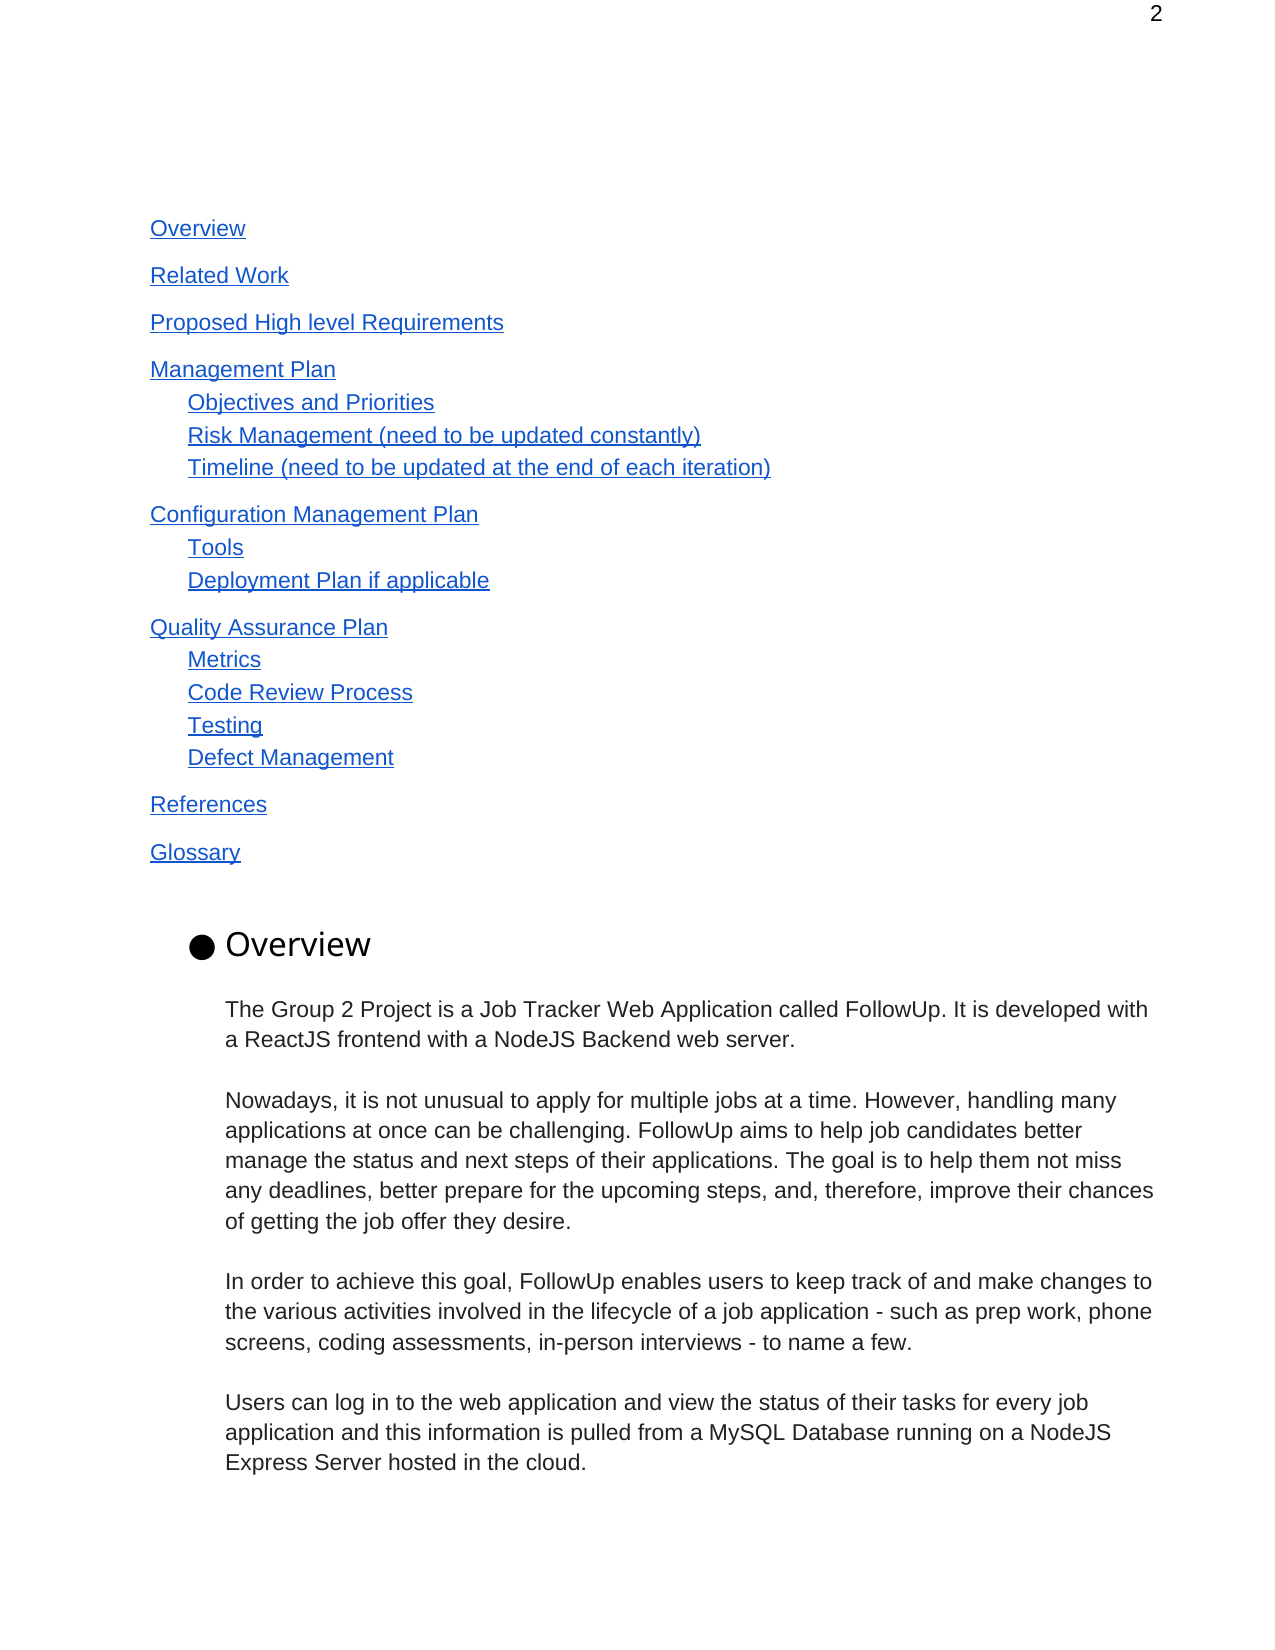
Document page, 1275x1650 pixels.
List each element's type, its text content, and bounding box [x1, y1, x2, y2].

text Users can log in to the web application and view the status of their tasks for every job application and this information is pulled from a MySQL Database running on a NodeJS Express Server hosted in the cloud. [225, 1389, 1162, 1476]
text In order to achieve this goal, FollowUp enables users to keep track of and make changes to the various activities involved in the lifecycle of a job application - such as prep work, phone screens, coding assessments, in-person interviews - to name a few. [225, 1268, 1162, 1355]
text The Group 2 Project is a Job Tracker Web Application called FollowUp. It is developed with a ReactJS frontend with a NodeJS Backend web server. [225, 996, 1162, 1053]
subtitle Overview [187, 921, 1162, 966]
text Nowadays, it is not unusual to apply for multiple jobs at a time. However, handling many applications at once can be challenging. FollowUp aims to help job candidates better manage the status and next steps of their applications. The goal is to help them not miss any deadlines, better prepare for the upcoming steps, and, therefore, improve their chances of getting the job offer they desire. [225, 1087, 1162, 1234]
